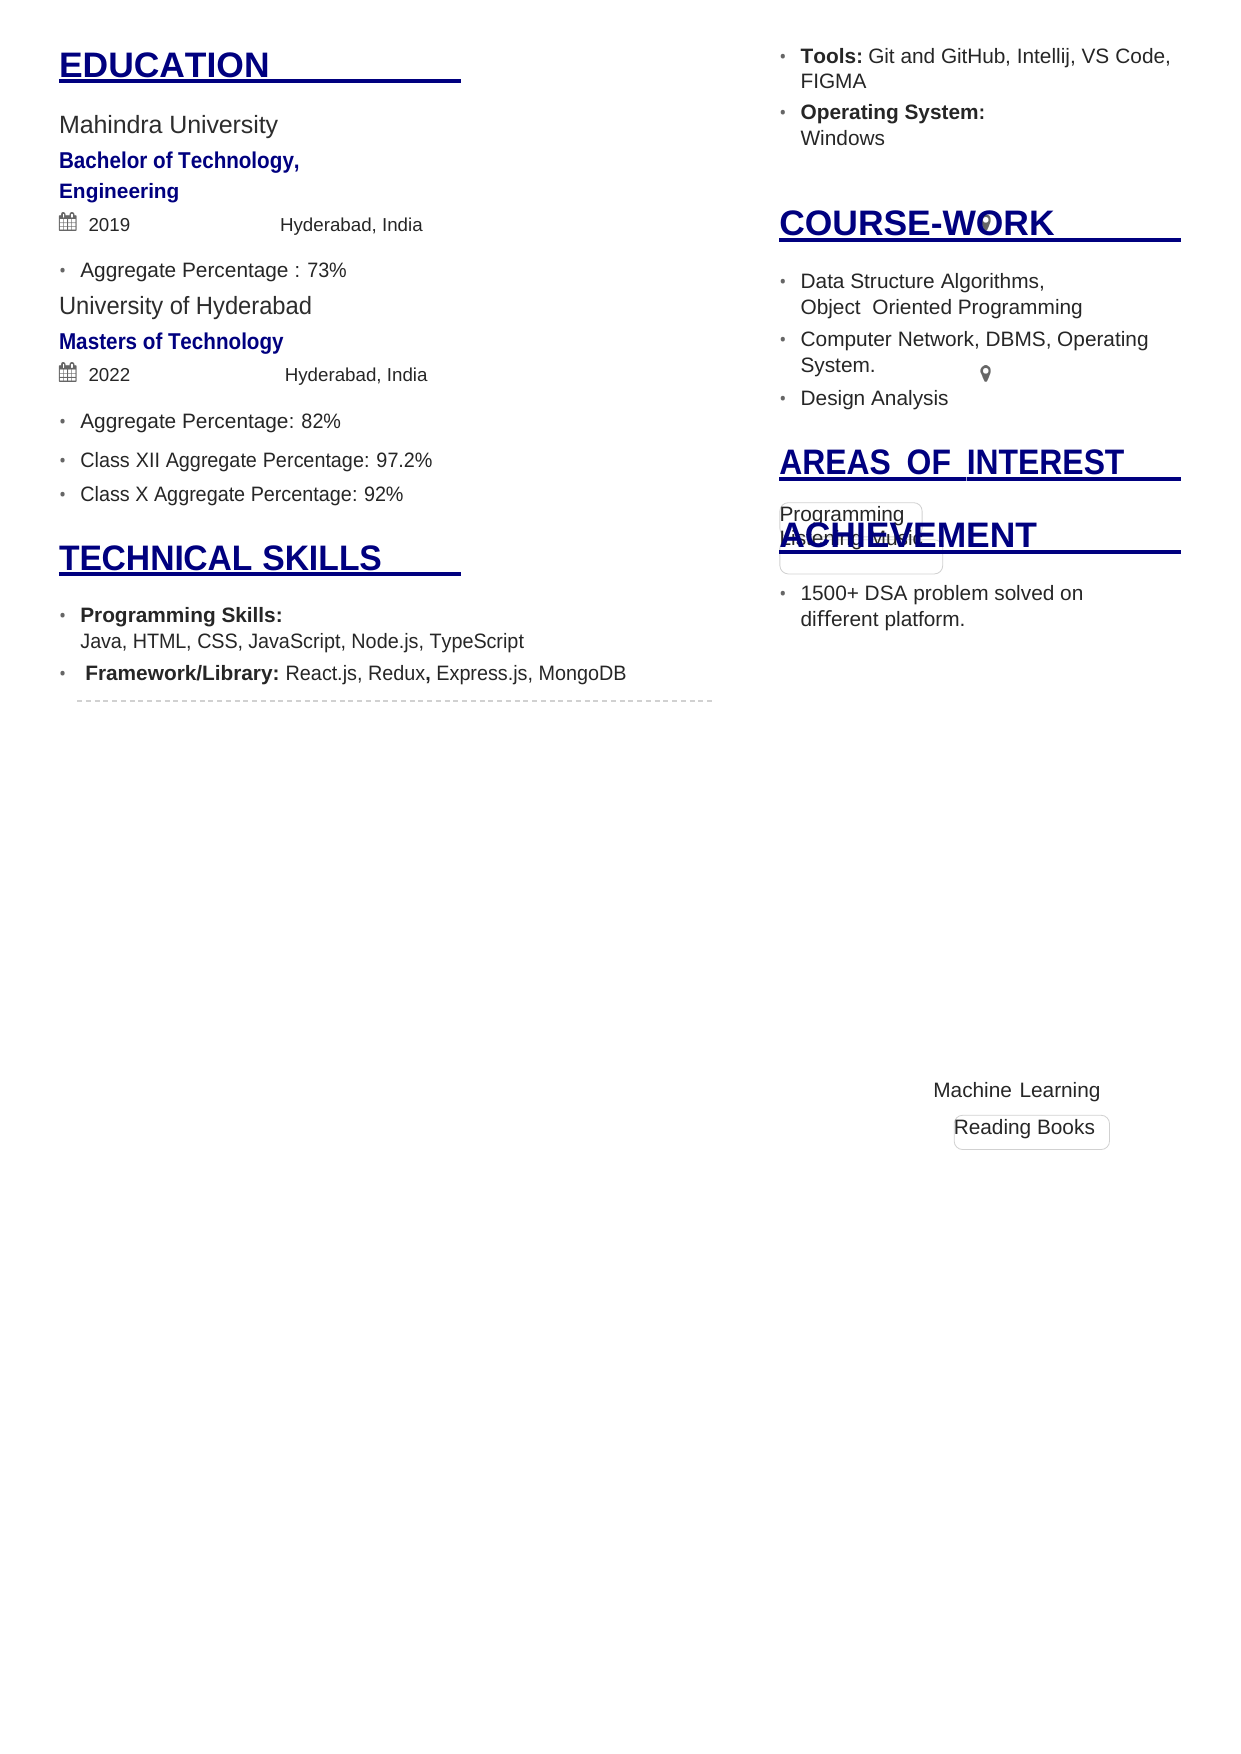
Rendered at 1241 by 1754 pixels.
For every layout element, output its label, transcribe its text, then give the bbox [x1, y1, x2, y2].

subtitle Engineering [59, 179, 520, 203]
list Class X Aggregate Percentage: 92% [59, 481, 713, 506]
subtitle Mahindra University [59, 110, 713, 139]
subtitle Bachelor of Technology, [59, 147, 713, 174]
picture [980, 377, 991, 382]
picture [58, 212, 77, 231]
subtitle Tools: Git and GitHub, Intellij, VS Code, FIGMA [779, 44, 1192, 93]
subtitle AREAS OF INTEREST [779, 441, 1192, 482]
subtitle Programming Skills: [59, 602, 713, 628]
subtitle EDUCATION [59, 44, 713, 84]
text 2022 Hyderabad, India [59, 363, 713, 394]
text Java, HTML, CSS, JavaScript, Node.js, TypeScript [80, 629, 713, 653]
subtitle Operating System: [779, 99, 1192, 124]
subtitle TECHNICAL SKILLS [59, 537, 713, 578]
list Aggregate Percentage: 82% [59, 408, 713, 433]
picture [58, 362, 77, 382]
text Windows [800, 126, 1192, 150]
list Computer Network, DBMS, Operating System. [779, 326, 1149, 377]
list Aggregate Percentage : 73% [59, 258, 713, 283]
list Data Structure Algorithms, Object Oriented Programming [779, 268, 1110, 319]
subtitle University of Hyderabad [59, 291, 713, 320]
subtitle Masters of Technology [59, 328, 713, 354]
list Design Analysis [779, 385, 1192, 411]
text ACHIEVEMENT [779, 514, 1192, 555]
list 1500+ DSA problem solved on diﬀerent platform. [779, 580, 1164, 631]
list Class XII Aggregate Percentage: 97.2% [59, 448, 713, 473]
text 2019 Hyderabad, India [59, 212, 713, 243]
subtitle COURSE-WORK [779, 202, 1192, 243]
subtitle Framework/Library: React.js, Redux, Express.js, MongoDB [59, 660, 713, 686]
